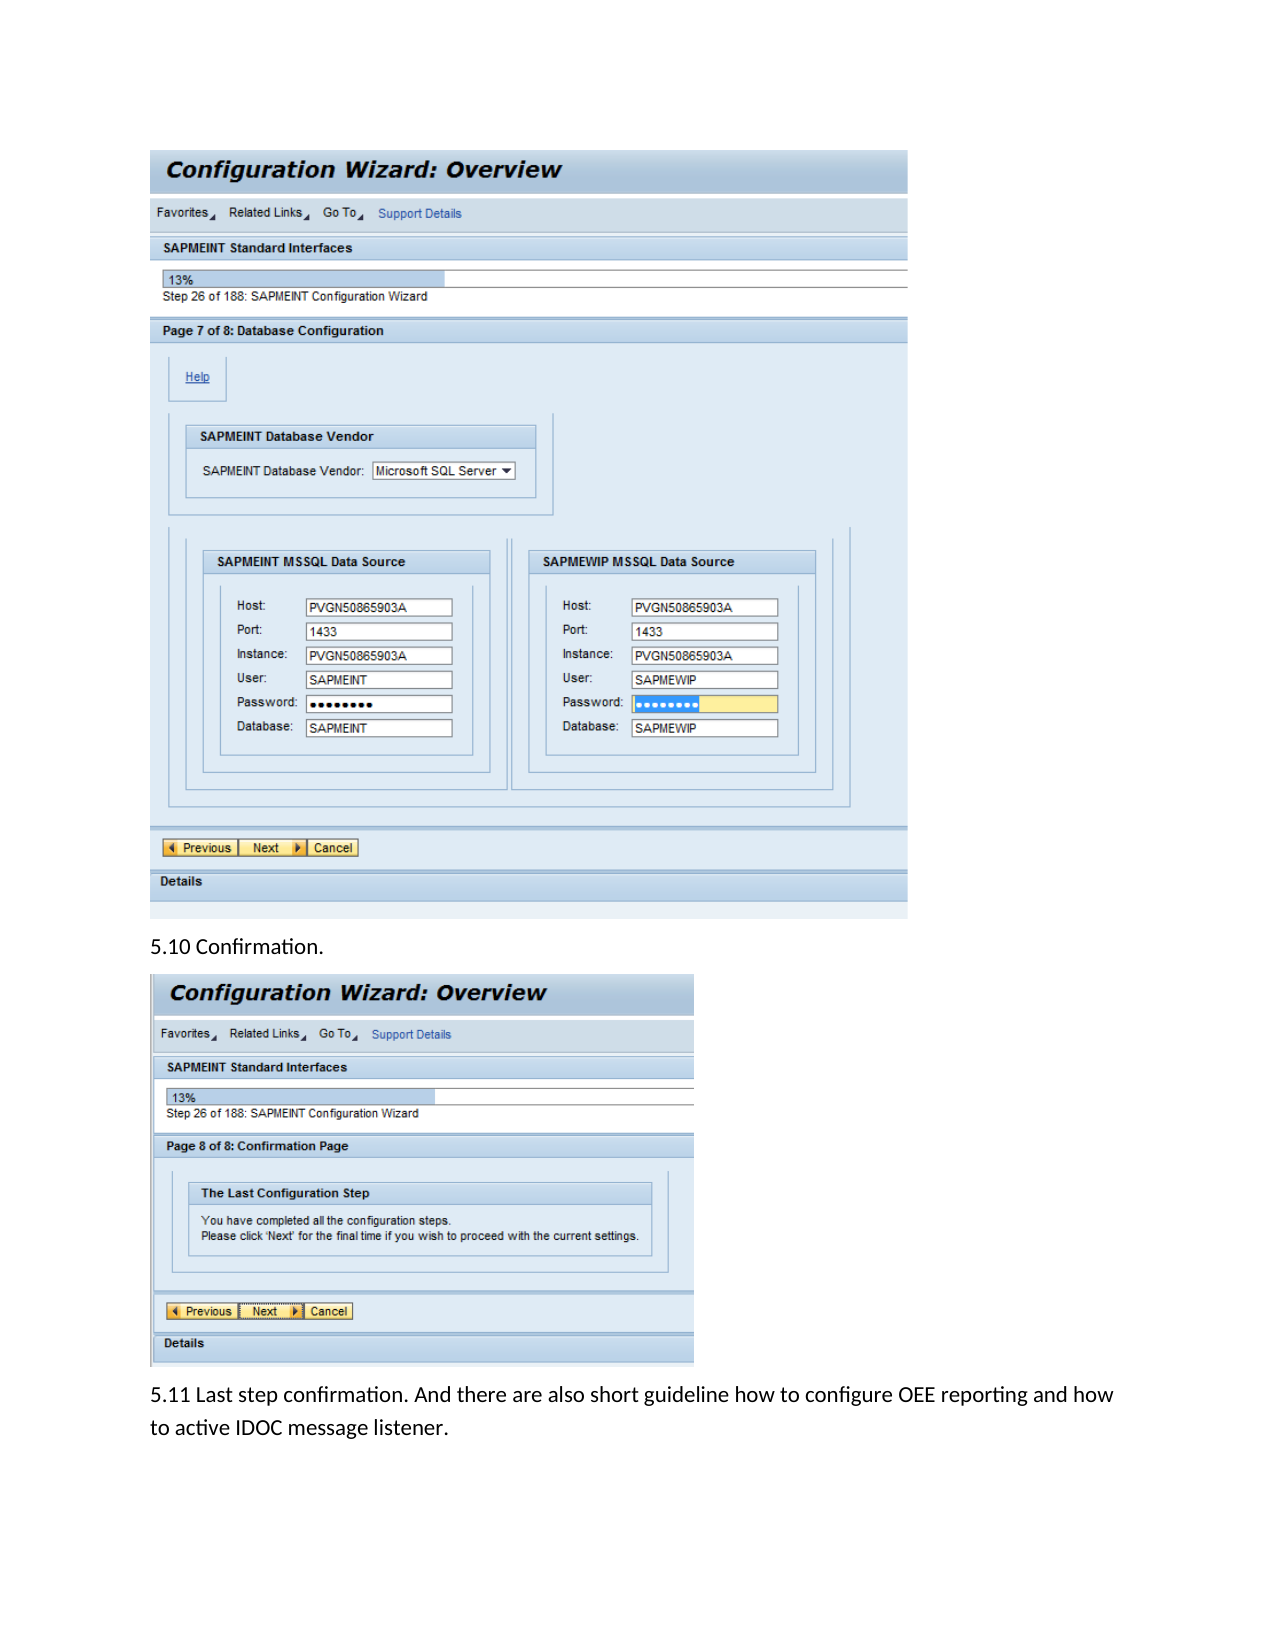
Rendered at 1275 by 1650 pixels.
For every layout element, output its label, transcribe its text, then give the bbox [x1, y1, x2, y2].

picture [150, 150, 908, 919]
text 5.10 Confirmation. [150, 932, 1125, 960]
picture [150, 974, 694, 1367]
text 5.11 Last step confirmation. And there are also short guideline how to configure OEE reporting and how to active IDOC message listener. [150, 1381, 1125, 1441]
